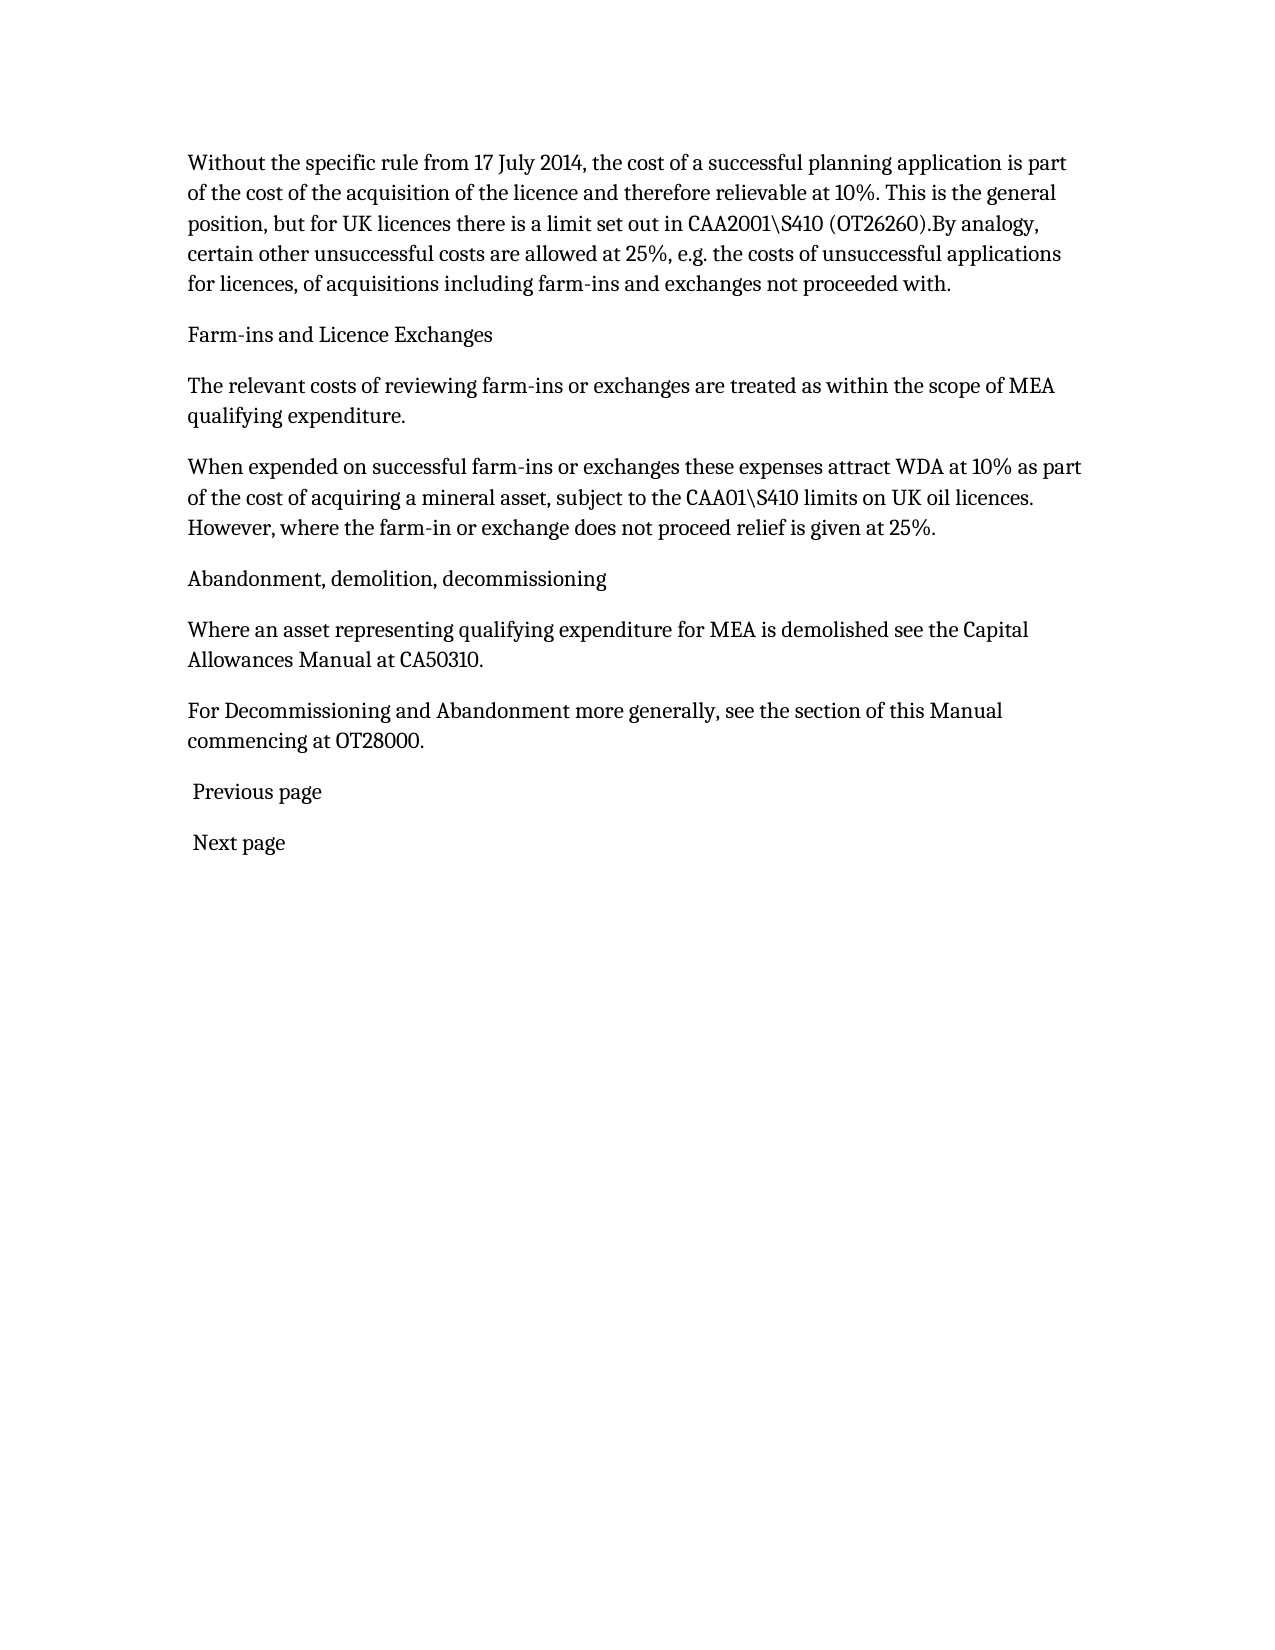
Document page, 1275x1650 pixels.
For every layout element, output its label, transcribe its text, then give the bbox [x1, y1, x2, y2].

text Where an asset representing qualifying expenditure for MEA is demolished see the Capital Allowances Manual at CA50310. [187, 617, 1087, 673]
text Previous page [187, 779, 1087, 806]
text Abandonment, demolition, decommissioning [187, 566, 1087, 592]
text Without the specific rule from 17 July 2014, the cost of a successful planning application is part of the cost of the acquisition of the licence and therefore relievable at 10%. This is the general position, but for UK licences there is a limit set out in CAA2001\S410 (OT26260).By analogy, certain other unsuccessful costs are allowed at 25%, e.g. the costs of unsuccessful applications for licences, of acquisitions including farm-ins and exchanges not proceeded with. [187, 150, 1087, 297]
text Next page [187, 830, 1087, 857]
text When expended on successful farm-ins or exchanges these expenses attract WDA at 10% as part of the cost of acquiring a mineral asset, subject to the CAA01\S410 limits on UK oil licences. However, where the farm-in or exchange does not proceed relief is given at 25%. [187, 454, 1087, 541]
text For Decommissioning and Abandonment more generally, see the section of this Manual commencing at OT28000. [187, 698, 1087, 754]
text Farm-ins and Licence Exchanges [187, 322, 1087, 348]
text The relevant costs of reviewing farm-ins or exchanges are treated as within the scope of MEA qualifying expenditure. [187, 373, 1087, 429]
